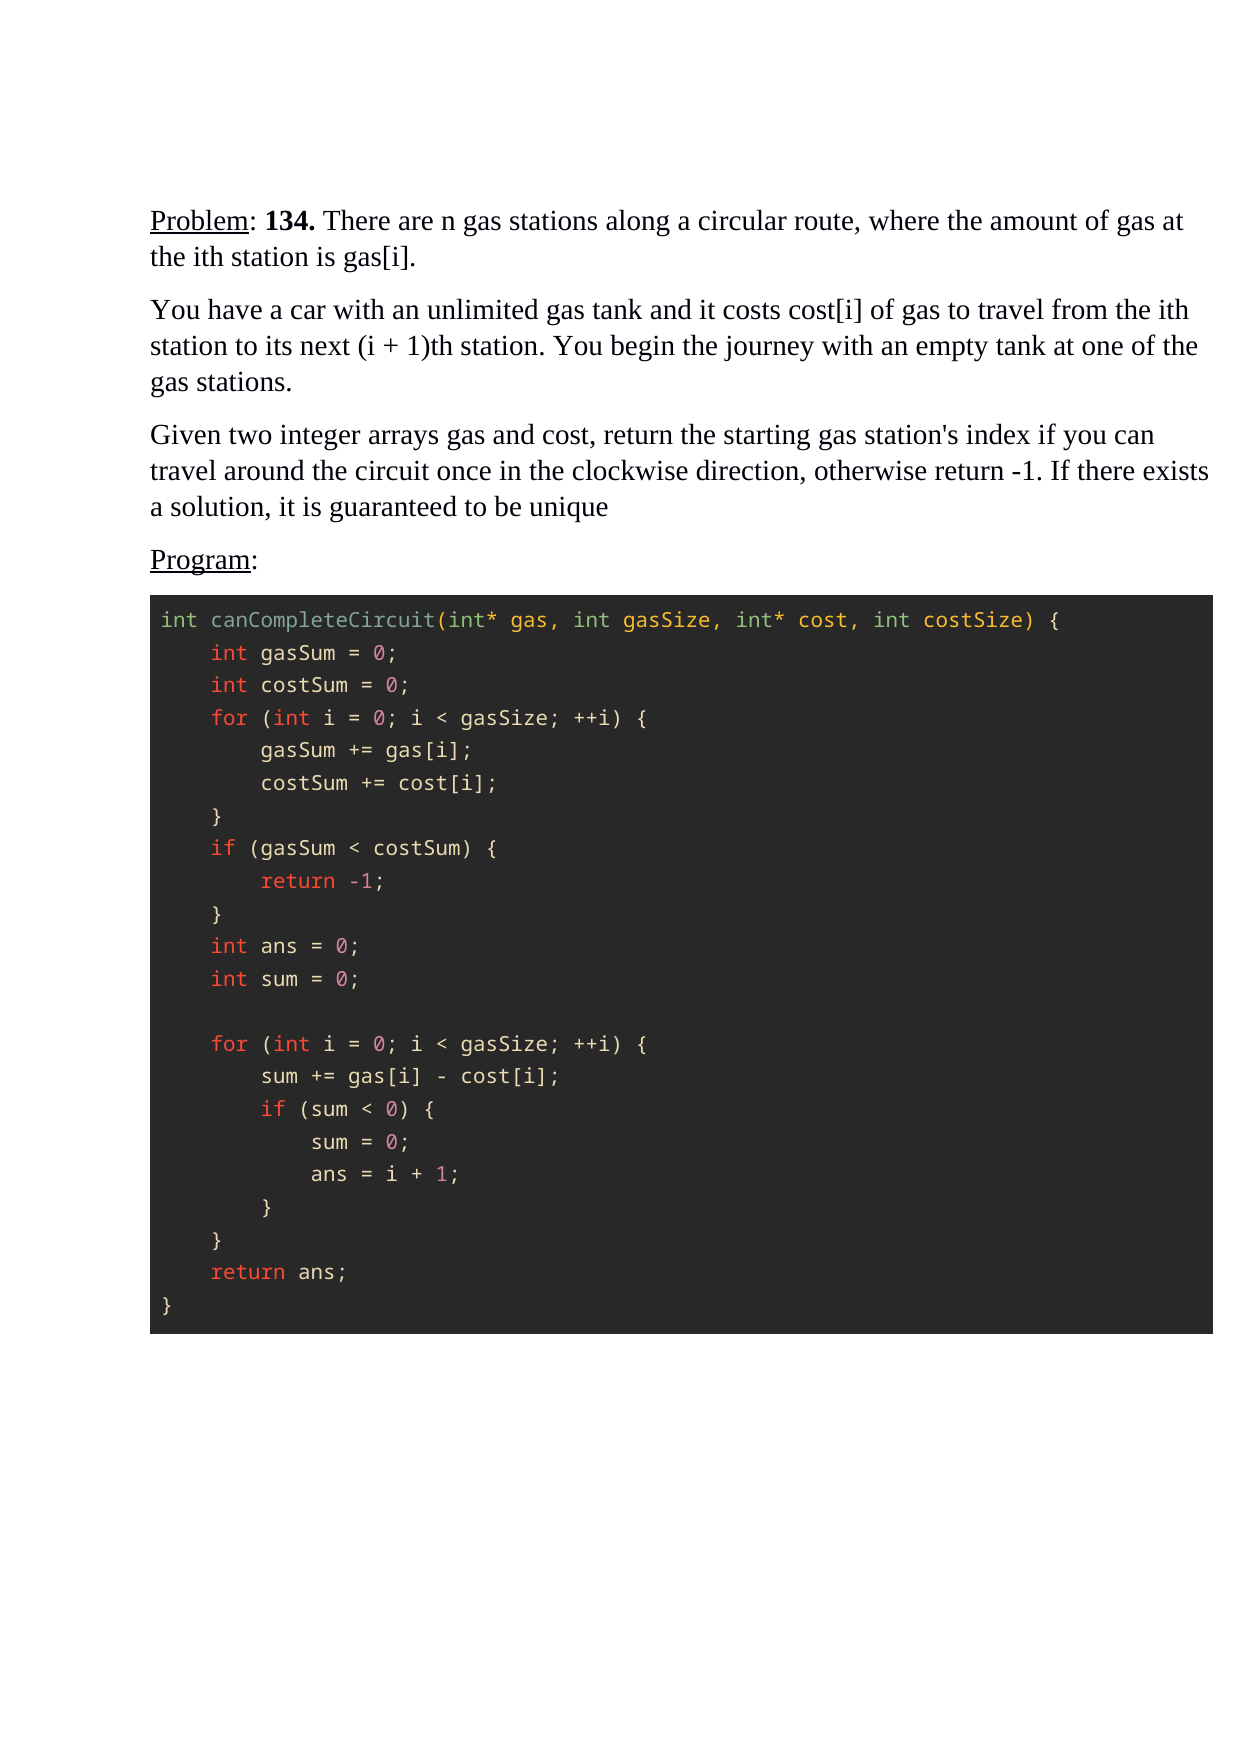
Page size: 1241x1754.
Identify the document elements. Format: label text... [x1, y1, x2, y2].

text Program: [150, 542, 1213, 576]
text You have a car with an unlimited gas tank and it costs cost[i] of gas to travel from the ith station to its next (i + 1)th station. You begin the journey with an empty tank at one of the gas stations. [150, 292, 1213, 398]
text Problem: 134. There are n gas stations along a circular route, where the amount of gas at the ith station is gas[i]. [150, 203, 1213, 272]
table_header int canCompleteCircuit(int* gas, int gasSize, int* cost, int costSize) { int gasSum = 0; int costSum = 0; for (int i = 0; i < gasSize; ++i) { gasSum += gas[i]; costSum += cost[i]; } if (gasSum < costSum) { return -1; } int ans = 0; int sum = 0; for (int i = 0; i < gasSize; ++i) { sum += gas[i] - cost[i]; if (sum < 0) { sum = 0; ans = i + 1; } } return ans; } [150, 595, 1213, 1334]
text Given two integer arrays gas and cost, return the starting gas station's index if you can travel around the circuit once in the clockwise direction, otherwise return -1. If there exists a solution, it is guaranteed to be unique [150, 417, 1213, 523]
